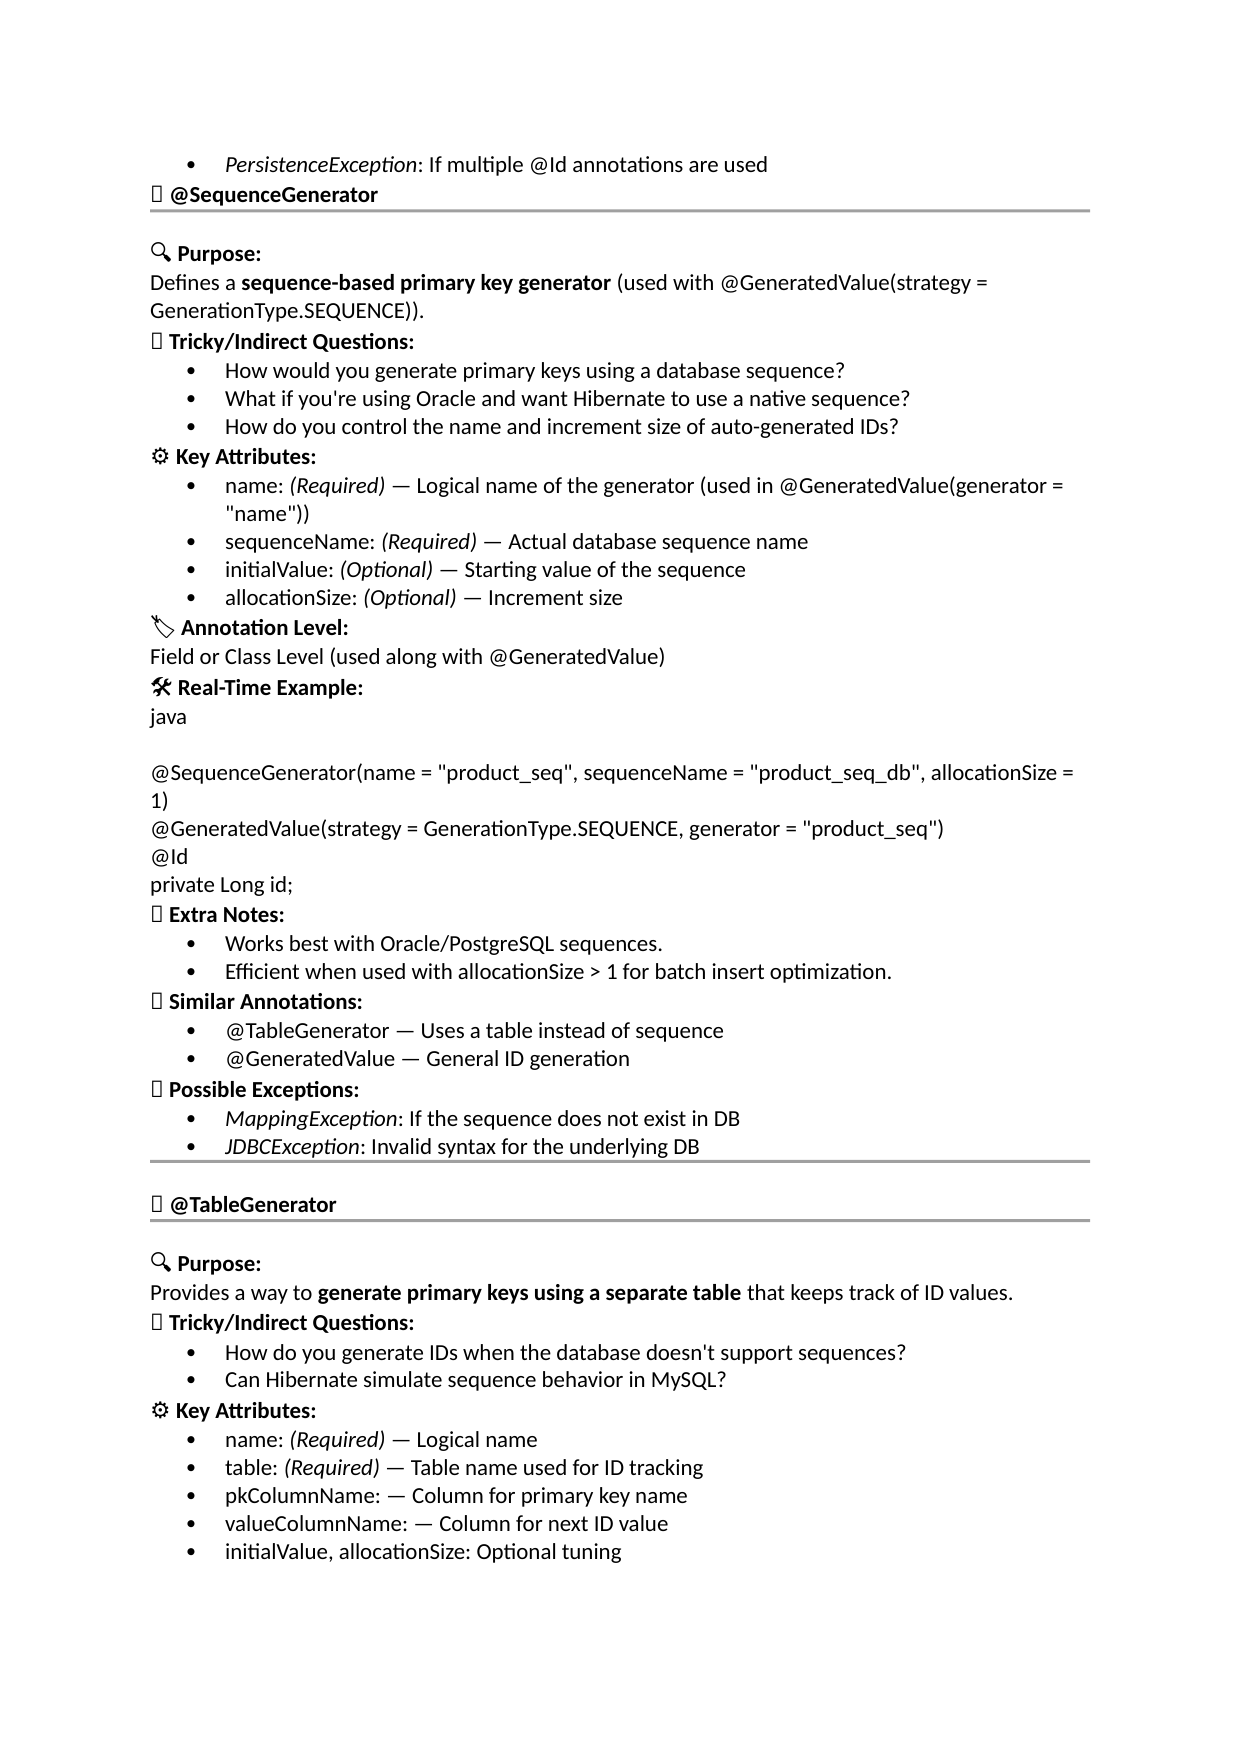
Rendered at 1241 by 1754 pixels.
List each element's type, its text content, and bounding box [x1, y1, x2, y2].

text 🔍 Purpose: Provides a way to generate primary keys using a separate table that keeps track of ID values. [150, 1247, 1090, 1306]
text ✅ @SequenceGenerator [150, 178, 1090, 209]
list How do you generate IDs when the database doesn't support sequences? [187, 1338, 1090, 1366]
list Can Hibernate simulate sequence behavior in MySQL? [187, 1366, 1090, 1394]
list table: (Required) — Table name used for ID tracking [187, 1453, 1090, 1481]
text 🚨 Possible Exceptions: [150, 1072, 1090, 1104]
text 📝 Extra Notes: [150, 898, 1090, 929]
text 🛠️ Real-Time Example: [150, 671, 1090, 702]
list @GeneratedValue — General ID generation [187, 1044, 1090, 1072]
list How would you generate primary keys using a database sequence? [187, 356, 1090, 384]
text 🏷️ Annotation Level: Field or Class Level (used along with @GeneratedValue) [150, 611, 1090, 671]
text 🔍 Purpose: Defines a sequence-based primary key generator (used with @GeneratedValue(strategy = GenerationType.SEQUENCE)). [150, 237, 1090, 324]
list MappingException: If the sequence does not exist in DB [187, 1104, 1090, 1132]
list What if you're using Oracle and want Hibernate to use a native sequence? [187, 384, 1090, 412]
text ⚙️ Key Attributes: [150, 440, 1090, 471]
list JDBCException: Invalid syntax for the underlying DB [187, 1132, 1090, 1159]
text private Long id; [150, 870, 1090, 898]
list sequenceName: (Required) — Actual database sequence name [187, 527, 1090, 555]
list PersistenceException: If multiple @Id annotations are used [187, 150, 1090, 178]
list initialValue: (Optional) — Starting value of the sequence [187, 555, 1090, 583]
list allocationSize: (Optional) — Increment size [187, 583, 1090, 611]
text @SequenceGenerator(name = "product_seq", sequenceName = "product_seq_db", allocationSize = 1) [150, 758, 1090, 814]
list Efficient when used with allocationSize > 1 for batch insert optimization. [187, 957, 1090, 985]
text java [150, 702, 1090, 730]
text ⚙️ Key Attributes: [150, 1394, 1090, 1425]
list How do you control the name and increment size of auto-generated IDs? [187, 412, 1090, 440]
text 🤔 Tricky/Indirect Questions: [150, 1306, 1090, 1338]
list valueColumnName: — Column for next ID value [187, 1509, 1090, 1537]
list name: (Required) — Logical name [187, 1425, 1090, 1453]
list initialValue, allocationSize: Optional tuning [187, 1537, 1090, 1565]
list name: (Required) — Logical name of the generator (used in @GeneratedValue(generator = "name")) [187, 471, 1090, 527]
list Works best with Oracle/PostgreSQL sequences. [187, 929, 1090, 957]
text @Id [150, 842, 1090, 870]
text @GeneratedValue(strategy = GenerationType.SEQUENCE, generator = "product_seq") [150, 814, 1090, 842]
text ✅ @TableGenerator [150, 1188, 1090, 1219]
text 🧪 Similar Annotations: [150, 985, 1090, 1016]
list @TableGenerator — Uses a table instead of sequence [187, 1016, 1090, 1044]
list pkColumnName: — Column for primary key name [187, 1481, 1090, 1509]
text 🤔 Tricky/Indirect Questions: [150, 324, 1090, 356]
